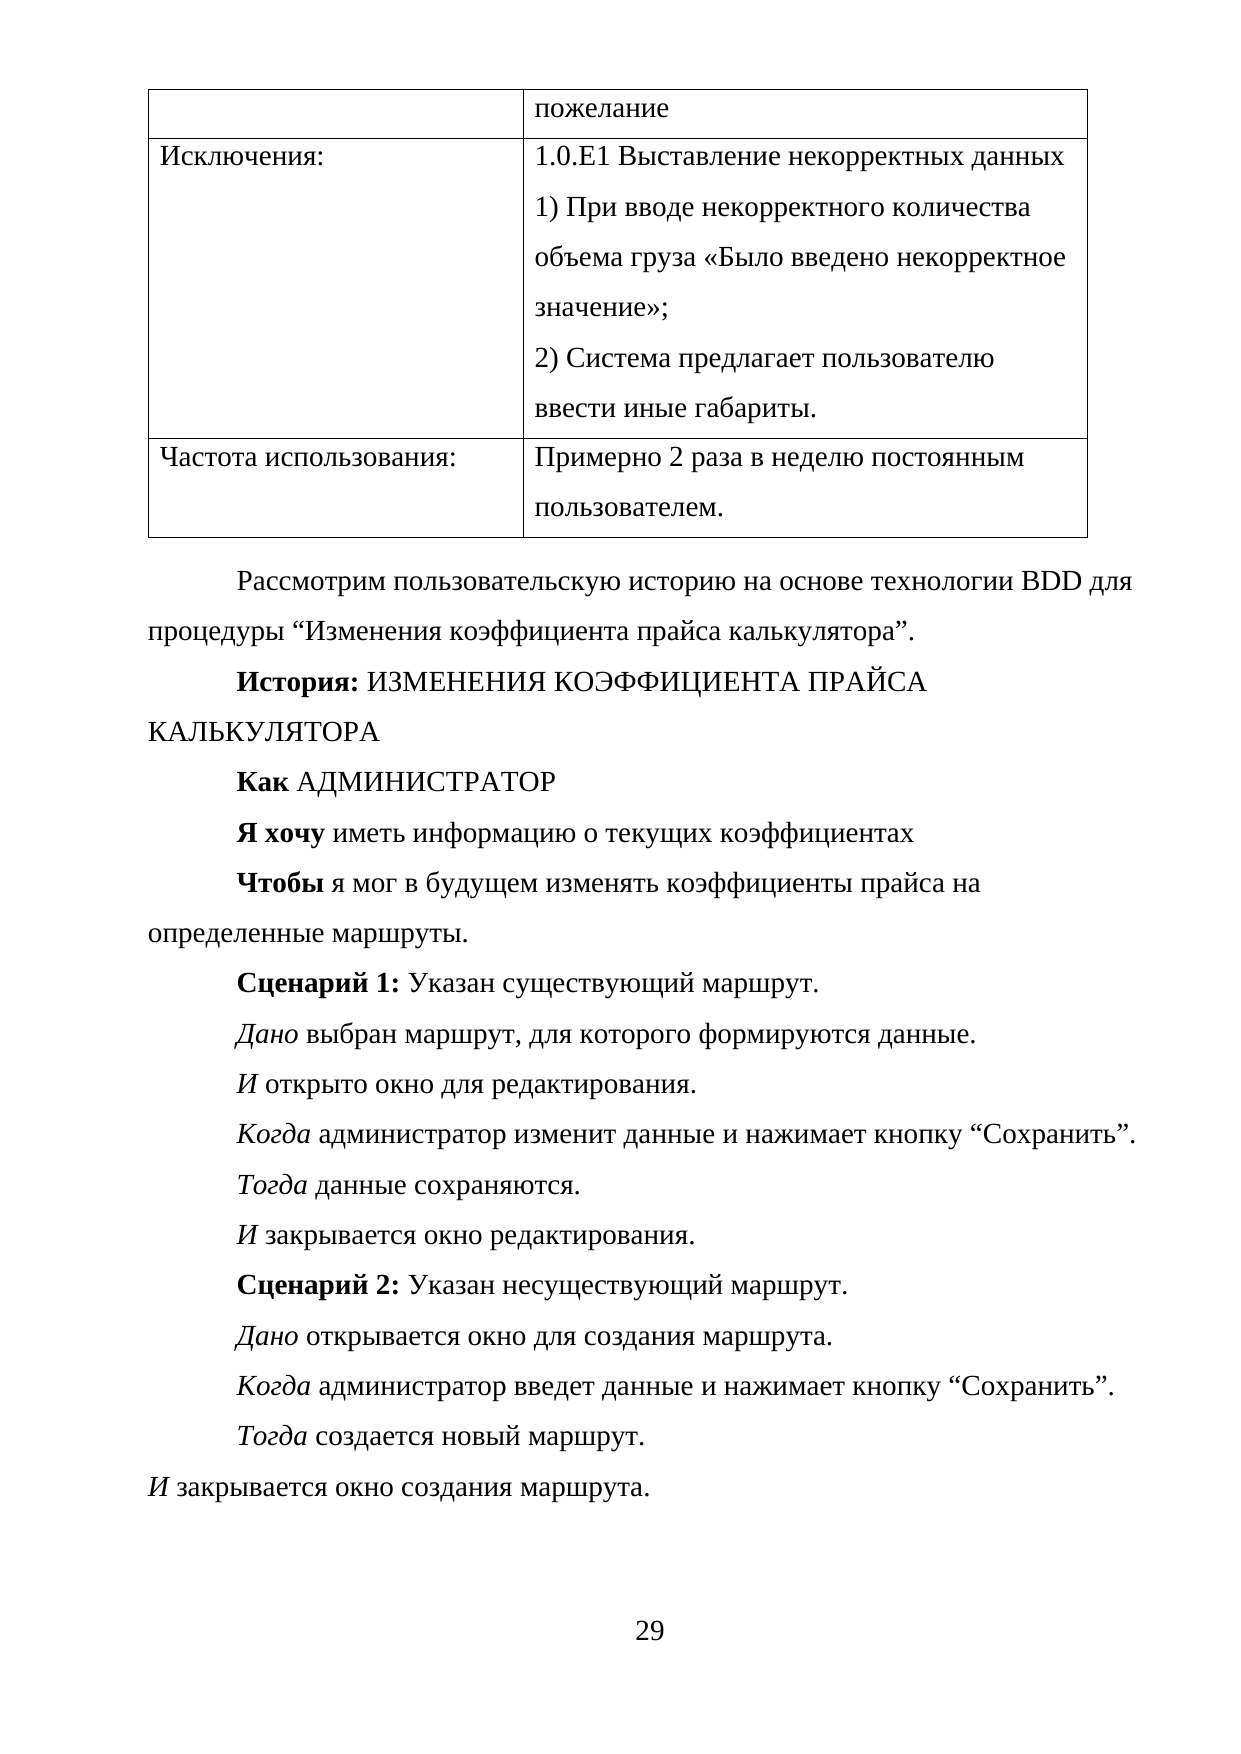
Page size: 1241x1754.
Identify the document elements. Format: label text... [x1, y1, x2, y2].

text Когда администратор изменит данные и нажимает кнопку “Сохранить”. [148, 1117, 1152, 1150]
text Когда администратор введет данные и нажимает кнопку “Сохранить”. [148, 1368, 1152, 1402]
table_cell Частота использования: [149, 439, 523, 537]
table_cell Исключения: [149, 139, 523, 438]
table_cell Примерно 2 раза в неделю постоянным пользователем. [524, 439, 1087, 537]
table_cell 1.0.E1 Выставление некорректных данных 1) При вводе некорректного количества объема груза «Было введено некорректное значение»; 2) Система предлагает пользователю ввести иные габариты. [524, 139, 1087, 438]
text Я хочу иметь информацию о текущих коэффициентах [148, 815, 1152, 848]
text Дано открывается окно для создания маршрута. [148, 1318, 1152, 1351]
text Дано выбран маршрут, для которого формируются данные. [148, 1016, 1152, 1049]
text Чтобы я мог в будущем изменять коэффициенты прайса на определенные маршруты. [148, 865, 1152, 949]
text Сценарий 2: Указан несуществующий маршрут. [148, 1267, 1152, 1301]
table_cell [149, 90, 523, 137]
text Как АДМИНИСТРАТОР [148, 764, 1152, 798]
text И закрывается окно редактирования. [148, 1217, 1152, 1251]
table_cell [524, 90, 1087, 137]
text Тогда создается новый маршрут. [148, 1418, 1152, 1452]
text История: ИЗМЕНЕНИЯ КОЭФФИЦИЕНТА ПРАЙСА КАЛЬКУЛЯТОРА [148, 664, 1152, 748]
text Тогда данные сохраняются. [148, 1167, 1152, 1200]
text И закрывается окно создания маршрута. [148, 1469, 1152, 1502]
text И открыто окно для редактирования. [148, 1066, 1152, 1100]
text Сценарий 1: Указан существующий маршрут. [148, 966, 1152, 999]
text Рассмотрим пользовательскую историю на основе технологии BDD для процедуры “Изменения коэффициента прайса калькулятора”. [148, 563, 1152, 647]
